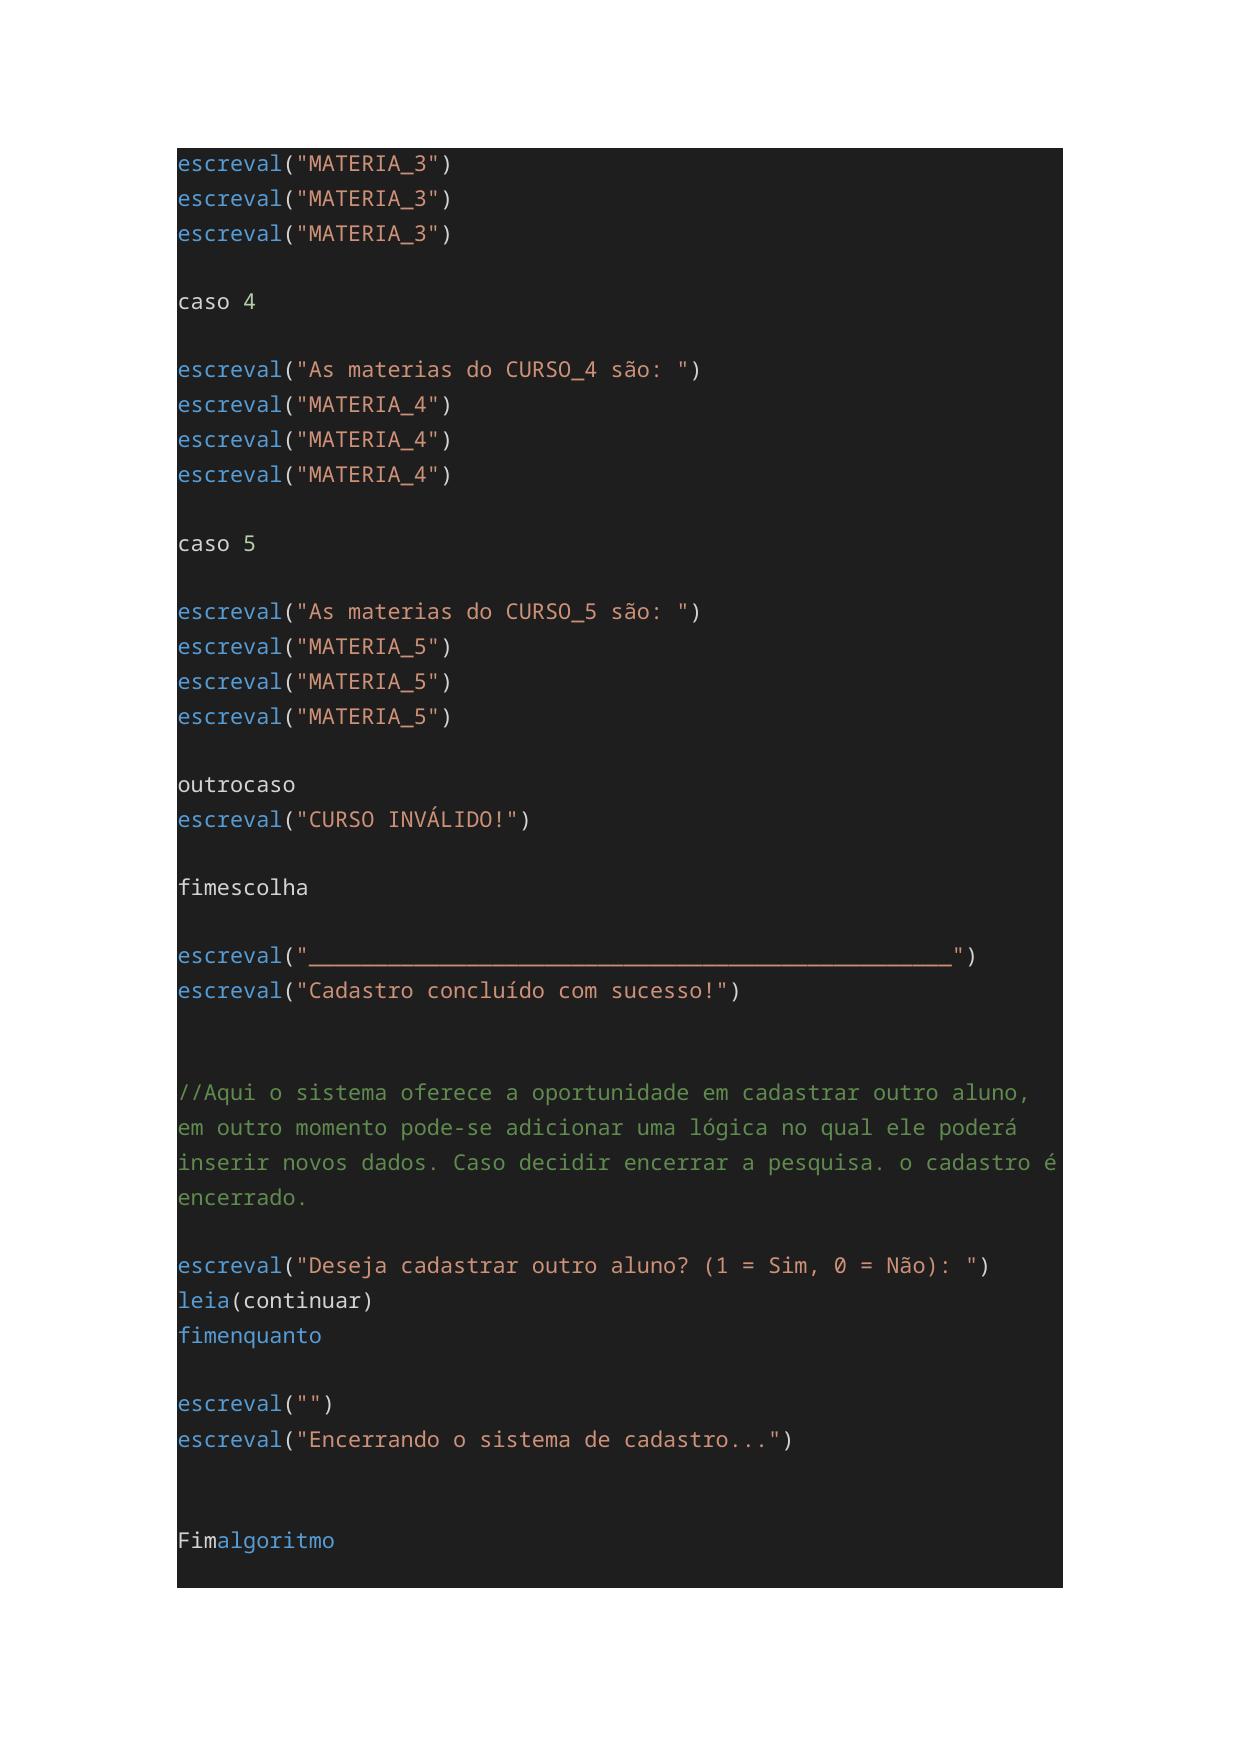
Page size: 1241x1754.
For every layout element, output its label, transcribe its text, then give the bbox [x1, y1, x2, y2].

text escreval("") [177, 1388, 1063, 1418]
text Fimalgoritmo [177, 1525, 1063, 1554]
text escreval("MATERIA_5") [177, 701, 1063, 731]
text caso 5 [177, 527, 1063, 557]
text escreval("Deseja cadastrar outro aluno? (1 = Sim, 0 = Não): ") [177, 1250, 1063, 1280]
text escreval("Cadastro concluído com sucesso!") [177, 976, 1063, 1005]
text escreval("MATERIA_3") [177, 148, 1063, 177]
text fimenquanto [177, 1320, 1063, 1350]
text escreval("As materias do CURSO_4 são: ") [177, 354, 1063, 384]
text escreval("MATERIA_5") [177, 631, 1063, 661]
text escreval("CURSO INVÁLIDO!") [177, 804, 1063, 834]
text escreval("MATERIA_4") [177, 459, 1063, 489]
text caso 4 [177, 286, 1063, 316]
text //Aqui o sistema oferece a oportunidade em cadastrar outro aluno, em outro momento pode-se adicionar uma lógica no qual ele poderá inserir novos dados. Caso decidir encerrar a pesquisa. o cadastro é encerrado. [177, 1077, 1063, 1212]
text escreval("MATERIA_4") [177, 424, 1063, 454]
text escreval("MATERIA_4") [177, 389, 1063, 419]
text escreval("MATERIA_5") [177, 666, 1063, 696]
text escreval("Encerrando o sistema de cadastro...") [177, 1423, 1063, 1453]
text escreval("_________________________________________________") [177, 940, 1063, 970]
text outrocaso [177, 769, 1063, 799]
text escreval("MATERIA_3") [177, 218, 1063, 248]
text fimescolha [177, 872, 1063, 902]
text escreval("MATERIA_3") [177, 183, 1063, 212]
text escreval("As materias do CURSO_5 são: ") [177, 596, 1063, 625]
text leia(continuar) [177, 1285, 1063, 1315]
